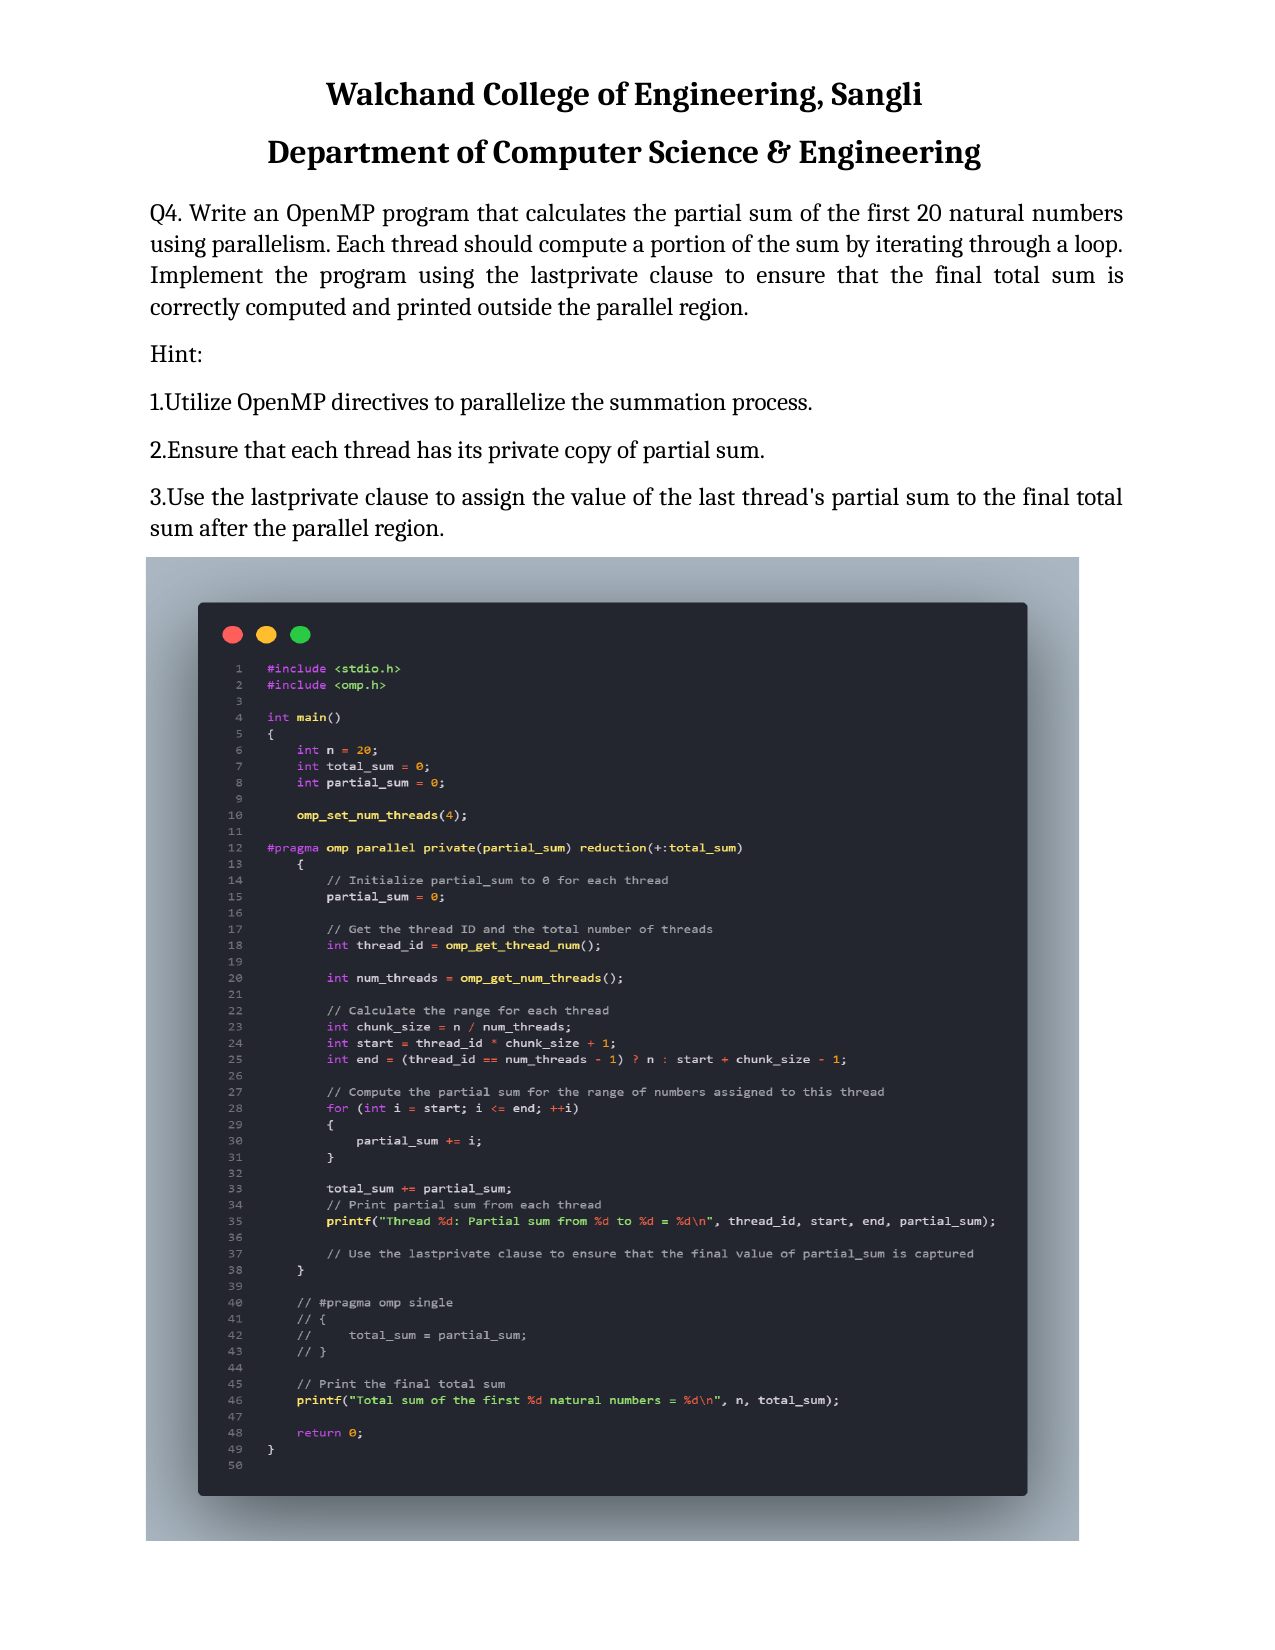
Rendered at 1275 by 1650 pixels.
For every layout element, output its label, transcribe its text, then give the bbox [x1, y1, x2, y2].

text 1.Utilize OpenMP directives to parallelize the summation process. [150, 388, 1125, 417]
text 2.Ensure that each thread has its private copy of partial sum. [150, 436, 1125, 464]
text 3.Use the lastprivate clause to assign the value of the last thread's partial sum to the final total sum after the parallel region. [150, 483, 1125, 543]
text Hint: [150, 340, 1125, 369]
picture [145, 557, 1080, 1541]
text Q4. Write an OpenMP program that calculates the partial sum of the first 20 natural numbers using parallelism. Each thread should compute a portion of the sum by iterating through a loop. Implement the program using the lastprivate clause to ensure that the final total sum is correctly computed and printed outside the parallel region. [150, 199, 1125, 321]
